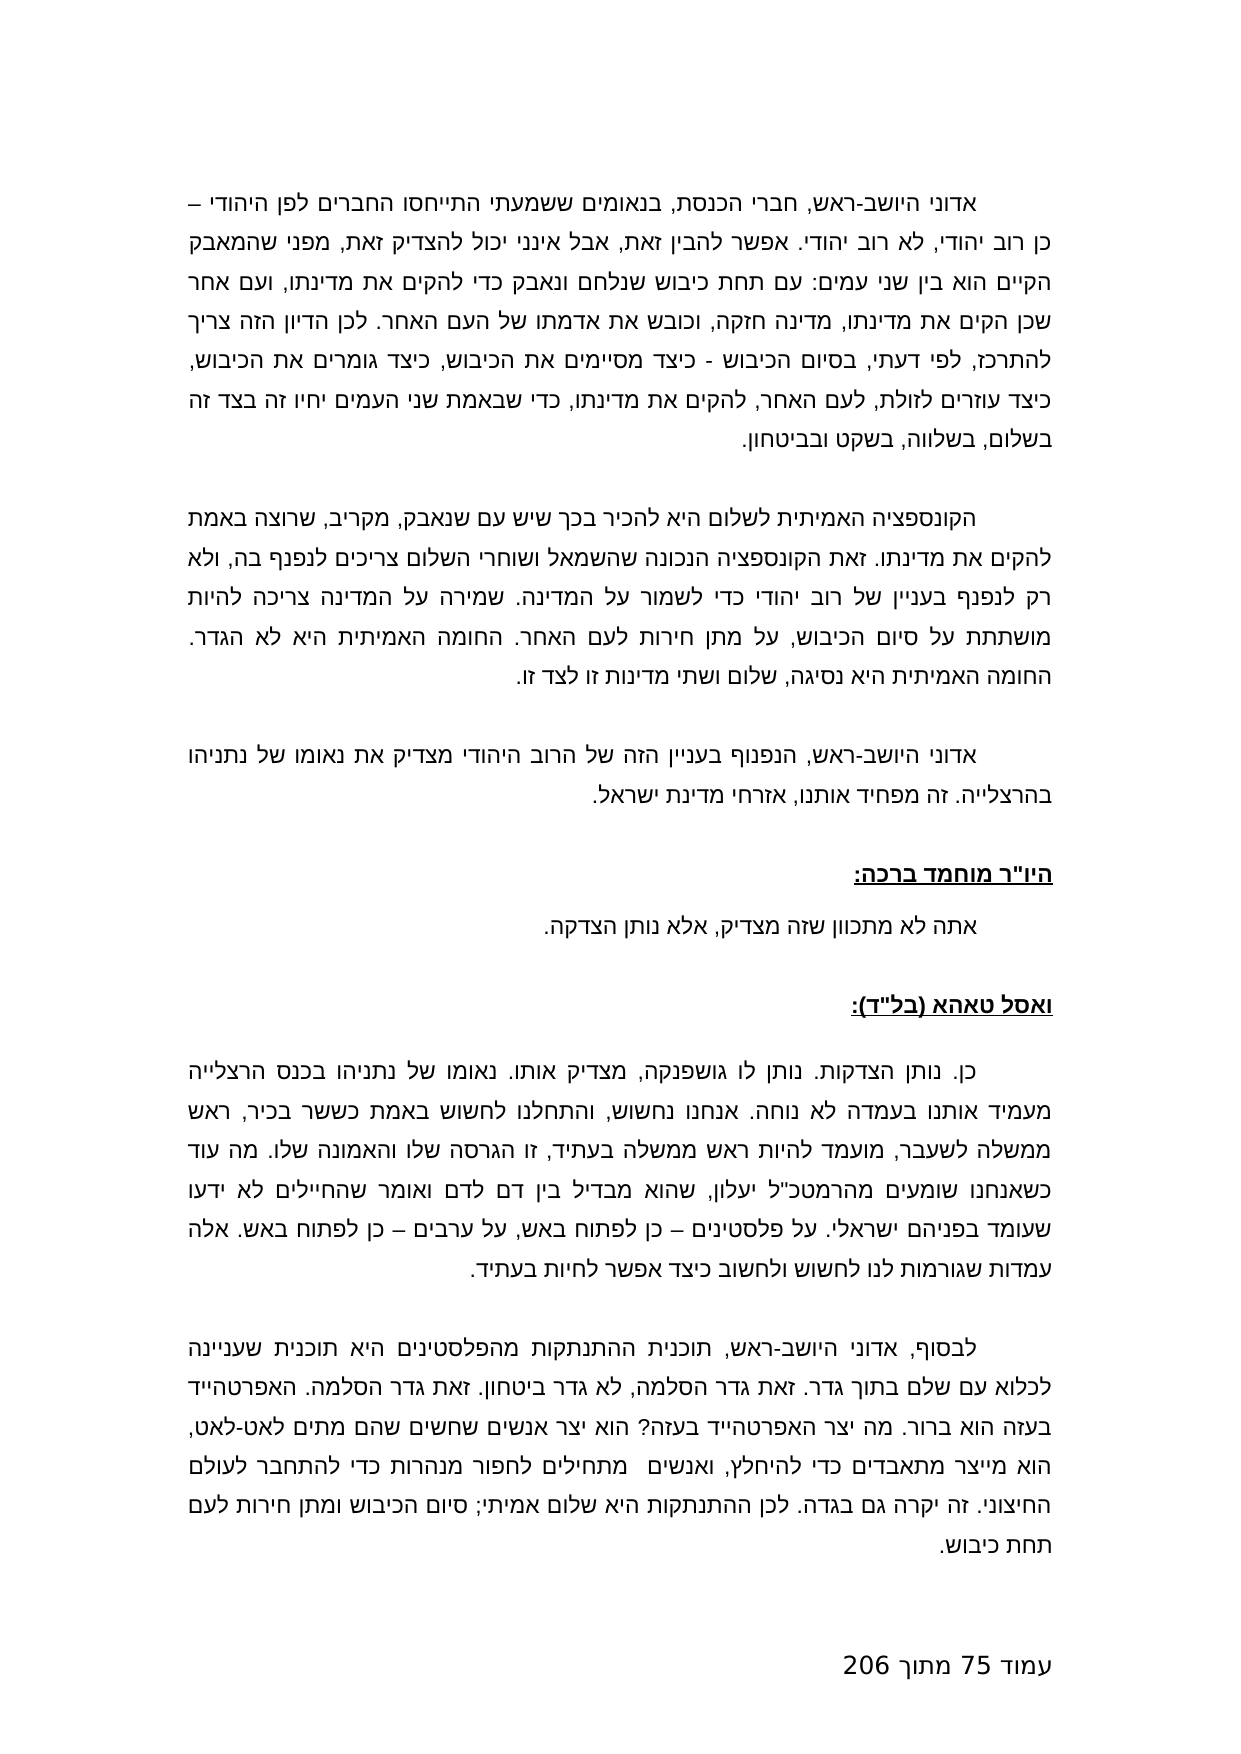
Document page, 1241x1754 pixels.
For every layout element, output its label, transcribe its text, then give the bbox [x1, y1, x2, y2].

text אדוני היושב-ראש, חברי הכנסת, בנאומים ששמעתי התייחסו החברים לפן היהודי – כן רוב יהודי, לא רוב יהודי. אפשר להבין זאת, אבל אינני יכול להצדיק זאת, מפני שהמאבק הקיים הוא בין שני עמים: עם תחת כיבוש שנלחם ונאבק כדי להקים את מדינתו, ועם אחר שכן הקים את מדינתו, מדינה חזקה, וכובש את אדמתו של העם האחר. לכן הדיון הזה צריך להתרכז, לפי דעתי, בסיום הכיבוש - כיצד מסיימים את הכיבוש, כיצד גומרים את הכיבוש, כיצד עוזרים לזולת, לעם האחר, להקים את מדינתו, כדי שבאמת שני העמים יחיו זה בצד זה בשלום, בשלווה, בשקט ובביטחון. [187, 189, 1053, 453]
text הקונספציה האמיתית לשלום היא להכיר בכך שיש עם שנאבק, מקריב, שרוצה באמת להקים את מדינתו. זאת הקונספציה הנכונה שהשמאל ושוחרי השלום צריכים לנפנף בה, ולא רק לנפנף בעניין של רוב יהודי כדי לשמור על המדינה. שמירה על המדינה צריכה להיות מושתתת על סיום הכיבוש, על מתן חירות לעם האחר. החומה האמיתית היא לא הגדר. החומה האמיתית היא נסיגה, שלום ושתי מדינות זו לצד זו. [187, 505, 1053, 689]
text לבסוף, אדוני היושב-ראש, תוכנית ההתנתקות מהפלסטינים היא תוכנית שעניינה לכלוא עם שלם בתוך גדר. זאת גדר הסלמה, לא גדר ביטחון. זאת גדר הסלמה. האפרטהייד בעזה הוא ברור. מה יצר האפרטהייד בעזה? הוא יצר אנשים שחשים שהם מתים לאט-לאט, הוא מייצר מתאבדים כדי להיחלץ, ואנשים מתחילים לחפור מנהרות כדי להתחבר לעולם החיצוני. זה יקרה גם בגדה. לכן ההתנתקות היא שלום אמיתי; סיום הכיבוש ומתן חירות לעם תחת כיבוש. [187, 1334, 1053, 1558]
text אדוני היושב-ראש, הנפנוף בעניין הזה של הרוב היהודי מצדיק את נאומו של נתניהו בהרצלייה. זה מפחיד אותנו, אזרחי מדינת ישראל. [187, 742, 1053, 808]
text אתה לא מתכוון שזה מצדיק, אלא נותן הצדקה. [187, 913, 1053, 940]
text ואסל טאהא (בל"ד): [187, 992, 1053, 1019]
text היו"ר מוחמד ברכה: [187, 861, 1053, 887]
text כן. נותן הצדקות. נותן לו גושפנקה, מצדיק אותו. נאומו של נתניהו בכנס הרצלייה מעמיד אותנו בעמדה לא נוחה. אנחנו נחשוש, והתחלנו לחשוש באמת כששר בכיר, ראש ממשלה לשעבר, מועמד להיות ראש ממשלה בעתיד, זו הגרסה שלו והאמונה שלו. מה עוד כשאנחנו שומעים מהרמטכ"ל יעלון, שהוא מבדיל בין דם לדם ואומר שהחיילים לא ידעו שעומד בפניהם ישראלי. על פלסטינים – כן לפתוח באש, על ערבים – כן לפתוח באש. אלה עמדות שגורמות לנו לחשוש ולחשוב כיצד אפשר לחיות בעתיד. [187, 1058, 1053, 1282]
